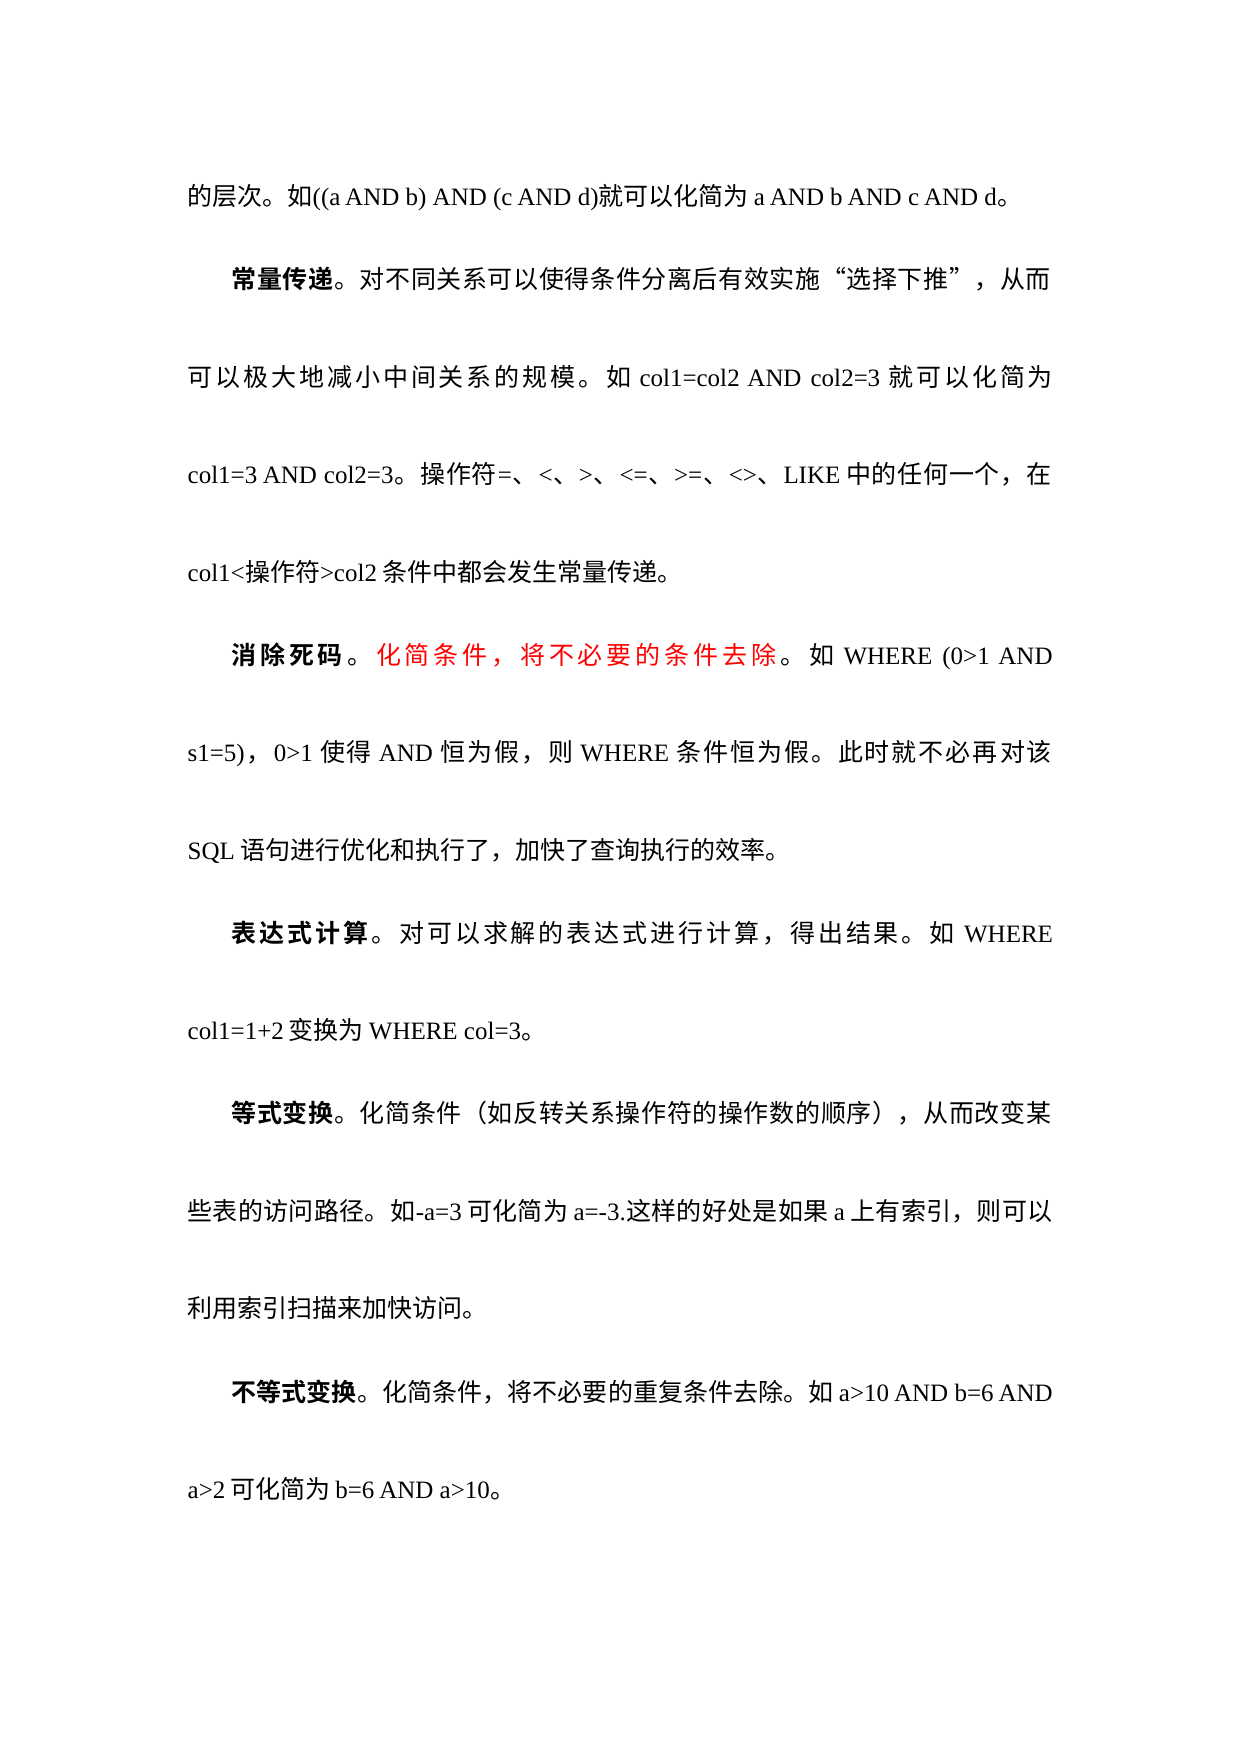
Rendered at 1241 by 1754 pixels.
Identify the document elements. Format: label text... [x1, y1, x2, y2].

text 去除表达式中冗余的符号。这样可以减少语法分析时产生的AND和OR树的层次。如((a AND b) AND (c AND d)就可以化简为a AND b AND c AND d。 [187, 162, 1053, 227]
text 表达式计算。对可以求解的表达式进行计算，得出结果。如WHERE col1=1+2变换为WHERE col=3。 [187, 899, 1053, 1061]
text 不等式变换。化简条件，将不必要的重复条件去除。如a>10 AND b=6 AND a>2可化简为b=6 AND a>10。 [187, 1358, 1053, 1520]
text 等式变换。化简条件（如反转关系操作符的操作数的顺序），从而改变某些表的访问路径。如-a=3可化简为a=-3.这样的好处是如果a上有索引，则可以利用索引扫描来加快访问。 [187, 1079, 1053, 1339]
text 消除死码。化简条件，将不必要的条件去除。如WHERE (0>1 AND s1=5)，0>1使得AND恒为假，则WHERE条件恒为假。此时就不必再对该SQL语句进行优化和执行了，加快了查询执行的效率。 [187, 621, 1053, 881]
text 常量传递。对不同关系可以使得条件分离后有效实施“选择下推”，从而可以极大地减小中间关系的规模。如col1=col2 AND col2=3就可以化简为col1=3 AND col2=3。操作符=、<、>、<=、>=、<>、LIKE中的任何一个，在col1<操作符>col2条件中都会发生常量传递。 [187, 245, 1053, 603]
